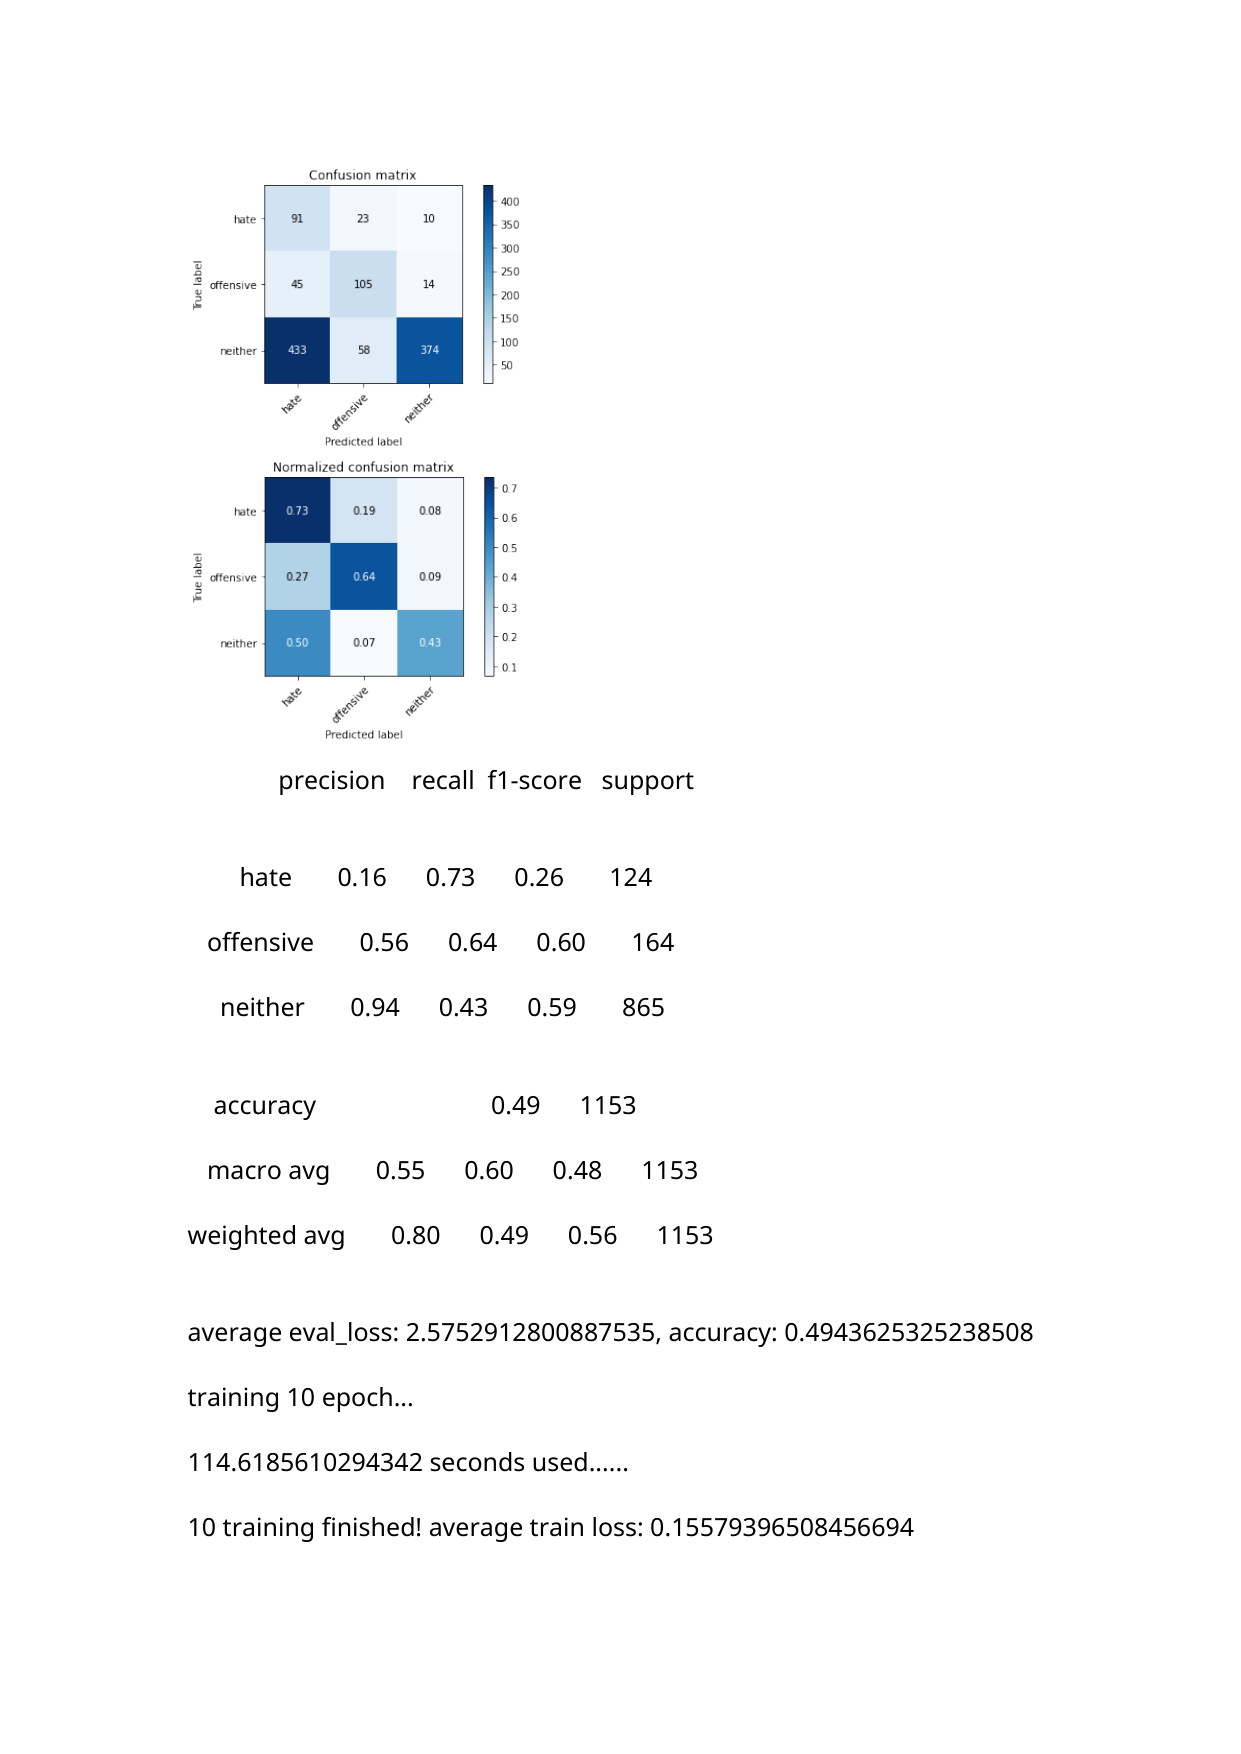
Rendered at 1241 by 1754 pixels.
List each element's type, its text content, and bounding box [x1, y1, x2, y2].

picture [187, 455, 525, 747]
text accuracy 0.49 1153 [187, 1072, 1053, 1137]
text weighted avg 0.80 0.49 0.56 1153 [187, 1202, 1053, 1267]
text average eval_loss: 2.5752912800887535, accuracy: 0.4943625325238508 [187, 1299, 1053, 1364]
text 10 training finished! average train loss: 0.15579396508456694 [187, 1494, 1053, 1559]
text hate 0.16 0.73 0.26 124 [187, 844, 1053, 909]
text 114.6185610294342 seconds used...... [187, 1429, 1053, 1494]
text macro avg 0.55 0.60 0.48 1153 [187, 1137, 1053, 1202]
text training 10 epoch... [187, 1364, 1053, 1429]
picture [187, 162, 527, 454]
text precision recall f1-score support [187, 747, 1053, 812]
text offensive 0.56 0.64 0.60 164 [187, 909, 1053, 974]
text neither 0.94 0.43 0.59 865 [187, 974, 1053, 1039]
